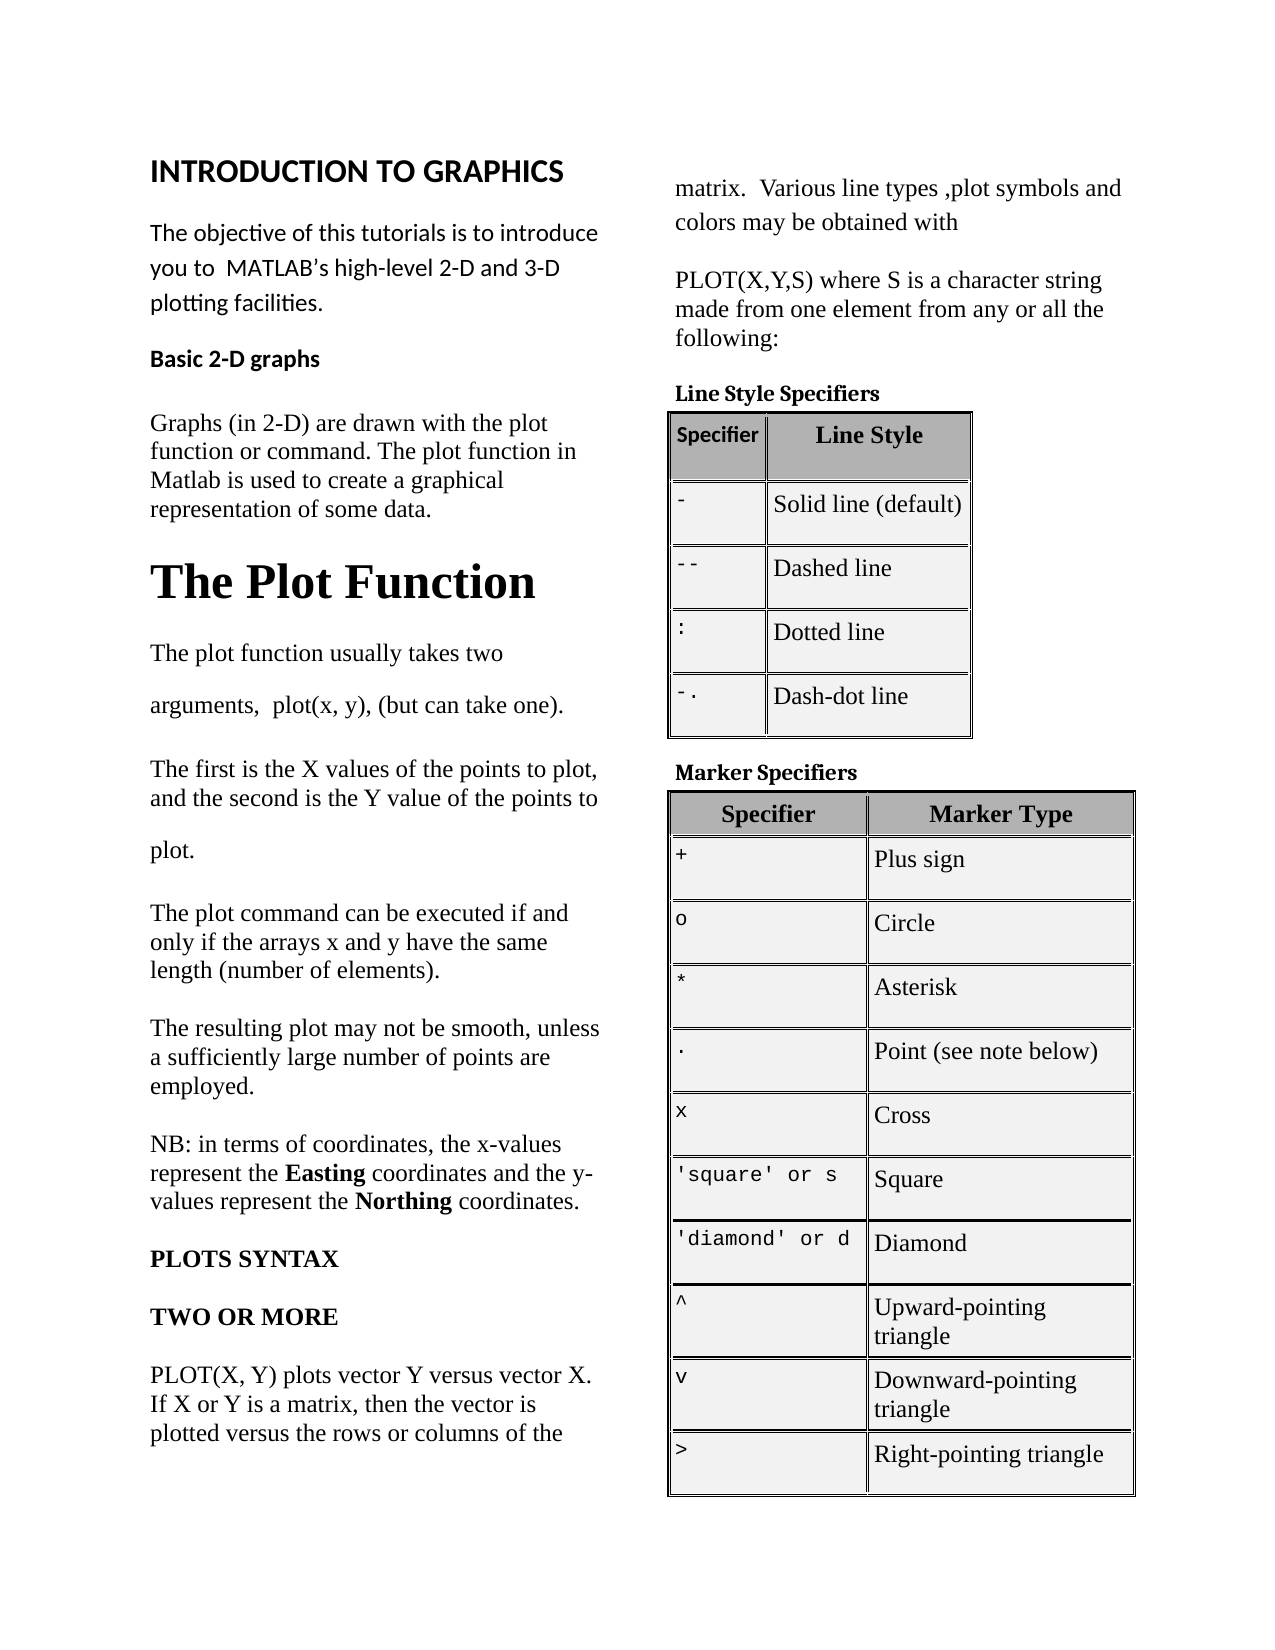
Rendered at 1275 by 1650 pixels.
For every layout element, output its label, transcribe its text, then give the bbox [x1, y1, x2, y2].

table_cell > [671, 1429, 868, 1493]
subtitle The plot function usually takes two arguments, plot(x, y), (but can take one). [150, 638, 600, 725]
subtitle The plot command can be executed if and only if the arrays x and y have the same length (number of elements). [150, 898, 600, 984]
table_cell Solid line (default) [768, 480, 970, 543]
table_cell Downward-pointing triangle [869, 1356, 1133, 1429]
table_cell + [671, 835, 866, 898]
text INTRODUCTION TO GRAPHICS [150, 150, 600, 191]
subtitle The resulting plot may not be smooth, unless a sufficiently large number of points are employed. [150, 1013, 600, 1100]
subtitle PLOT(X, Y) plots vector Y versus vector X. If X or Y is a matrix, then the vector is plotted versus the rows or columns of the matrix. Various line types ,plot symbols and colors may be obtained with [675, 150, 1125, 236]
table_cell . [669, 1027, 868, 1091]
table_header Marker Type [868, 793, 1133, 834]
table_cell Right-pointing triangle [868, 1429, 1133, 1493]
table_cell Diamond [869, 1219, 1133, 1283]
table_cell Circle [869, 899, 1133, 963]
subtitle PLOTS SYNTAX [150, 1244, 600, 1273]
table_cell Dashed line [768, 544, 970, 608]
table_header Specifier [671, 414, 767, 479]
subtitle Marker Specifiers [675, 760, 1125, 786]
table_cell Point (see note below) [868, 1027, 1134, 1091]
text Basic 2-D graphs [150, 343, 600, 374]
subtitle The first is the X values of the points to plot, and the second is the Y value of the points to plot. [150, 754, 600, 869]
table_cell - [671, 480, 765, 543]
table_header Specifier [671, 793, 868, 834]
subtitle The Plot Function [150, 552, 600, 609]
table_cell ^ [669, 1283, 866, 1356]
table_cell Square [868, 1155, 1134, 1219]
table_cell Asterisk [868, 963, 1134, 1027]
table_cell -- [671, 544, 765, 608]
table_cell x [669, 1091, 868, 1155]
table_cell Cross [868, 1091, 1134, 1155]
table_cell 'square' or s [669, 1155, 868, 1219]
table_cell Dash-dot line [767, 672, 971, 736]
subtitle NB: in terms of coordinates, the x-values represent the Easting coordinates and the y-values represent the Northing coordinates. [150, 1129, 600, 1215]
text The objective of this tutorials is to introduce you to MATLAB’s high-level 2-D and 3-D plotting facilities. [150, 218, 600, 318]
table_cell Upward-pointing triangle [869, 1283, 1134, 1356]
subtitle PLOT(X, Y) plots vector Y versus vector X. If X or Y is a matrix, then the vector is plotted versus the rows or columns of the matrix. Various line types ,plot symbols and colors may be obtained with [150, 1360, 600, 1446]
table_header Line Style [767, 414, 970, 479]
table_cell Plus sign [869, 835, 1133, 898]
table_cell -. [669, 672, 767, 736]
table_cell v [671, 1356, 866, 1429]
table_cell 'diamond' or d [671, 1219, 866, 1283]
table_cell Dotted line [767, 608, 971, 672]
subtitle Line Style Specifiers [675, 381, 1125, 407]
table_cell o [671, 899, 866, 963]
subtitle Graphs (in 2-D) are drawn with the plot function or command. The plot function in Matlab is used to create a graphical representation of some data. [150, 408, 600, 523]
table_cell * [669, 963, 868, 1027]
table_cell : [669, 608, 767, 672]
subtitle PLOT(X,Y,S) where S is a character string made from one element from any or all the following: [675, 265, 1125, 352]
subtitle TWO OR MORE [150, 1302, 600, 1331]
